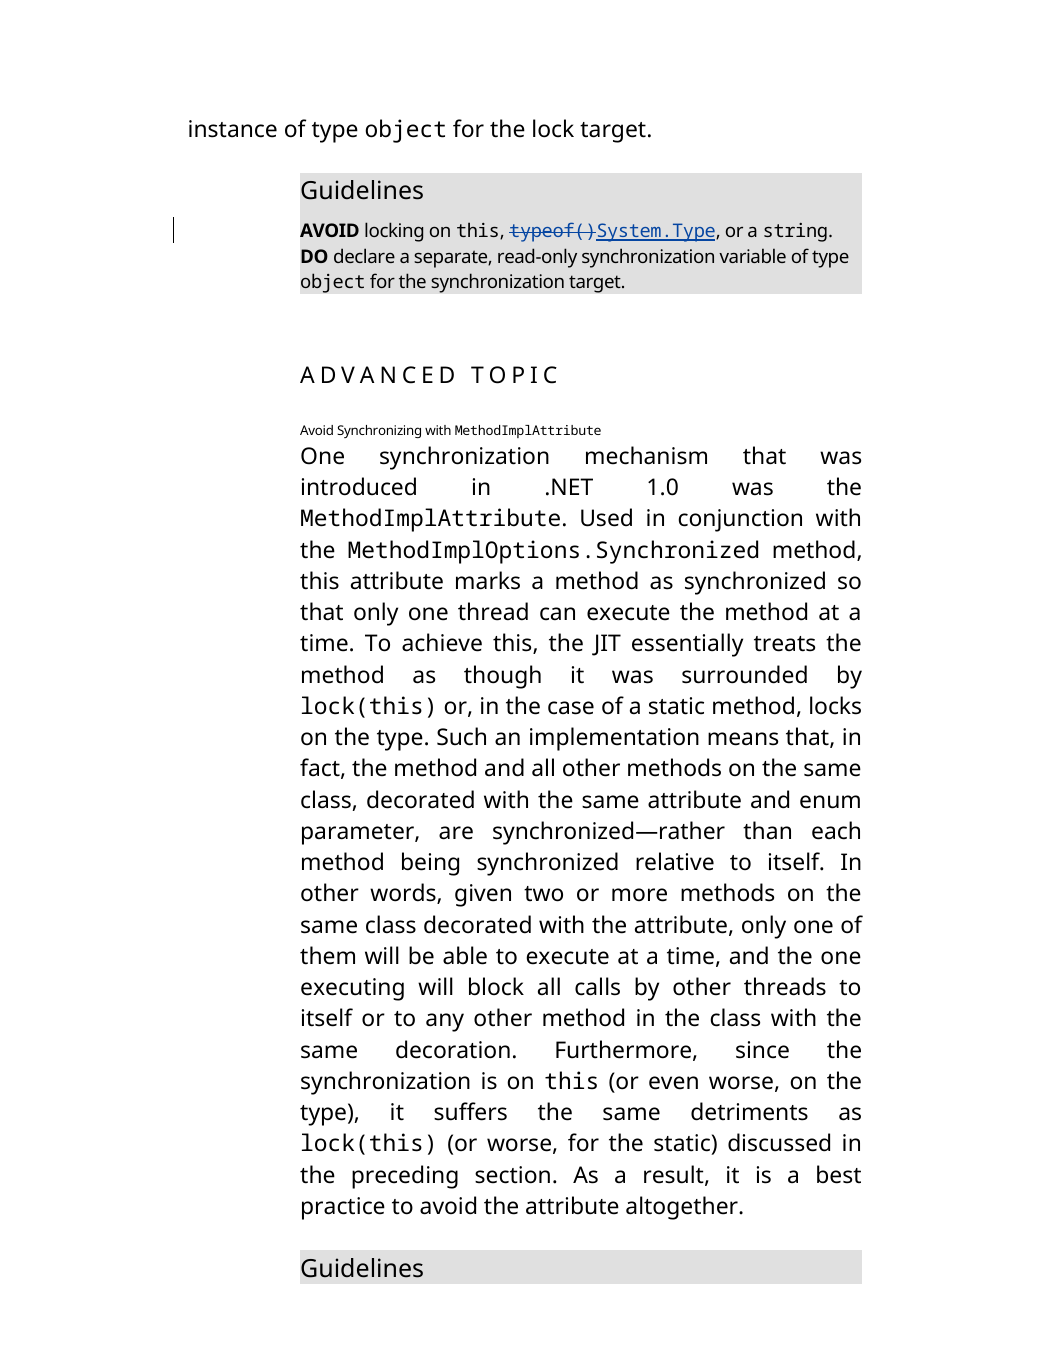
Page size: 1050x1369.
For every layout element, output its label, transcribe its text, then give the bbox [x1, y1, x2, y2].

text Guidelines [300, 173, 862, 207]
text DO declare a separate, read-only synchronization variable of type object for the synchronization target. [300, 243, 862, 294]
text Guidelines [300, 1250, 862, 1284]
text AVOID locking on this, , or a string. [300, 217, 862, 243]
text Avoid Synchronizing with MethodImplAttribute [300, 407, 862, 440]
text One synchronization mechanism that was introduced in .NET 1.0 was the MethodImplAttribute. Used in conjunction with the MethodImplOptions.Synchronized method, this attribute marks a method as synchronized so that only one thread can execute the method at a time. To achieve this, the JIT essentially treats the method as though it was surrounded by lock(this) or, in the case of a static method, locks on the type. Such an implementation means that, in fact, the method and all other methods on the same class, decorated with the same attribute and enum parameter, are synchronized—rather than each method being synchronized relative to itself. In other words, given two or more methods on the same class decorated with the attribute, only one of them will be able to execute at a time, and the one executing will block all calls by other threads to itself or to any other method in the class with the same decoration. Furthermore, since the synchronization is on this (or even worse, on the type), it suffers the same detriments as lock(this) (or worse, for the static) discussed in the preceding section. As a result, it is a best practice to avoid the attribute altogether. [300, 440, 862, 1221]
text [187, 112, 937, 144]
text Advanced Topic [300, 358, 862, 390]
